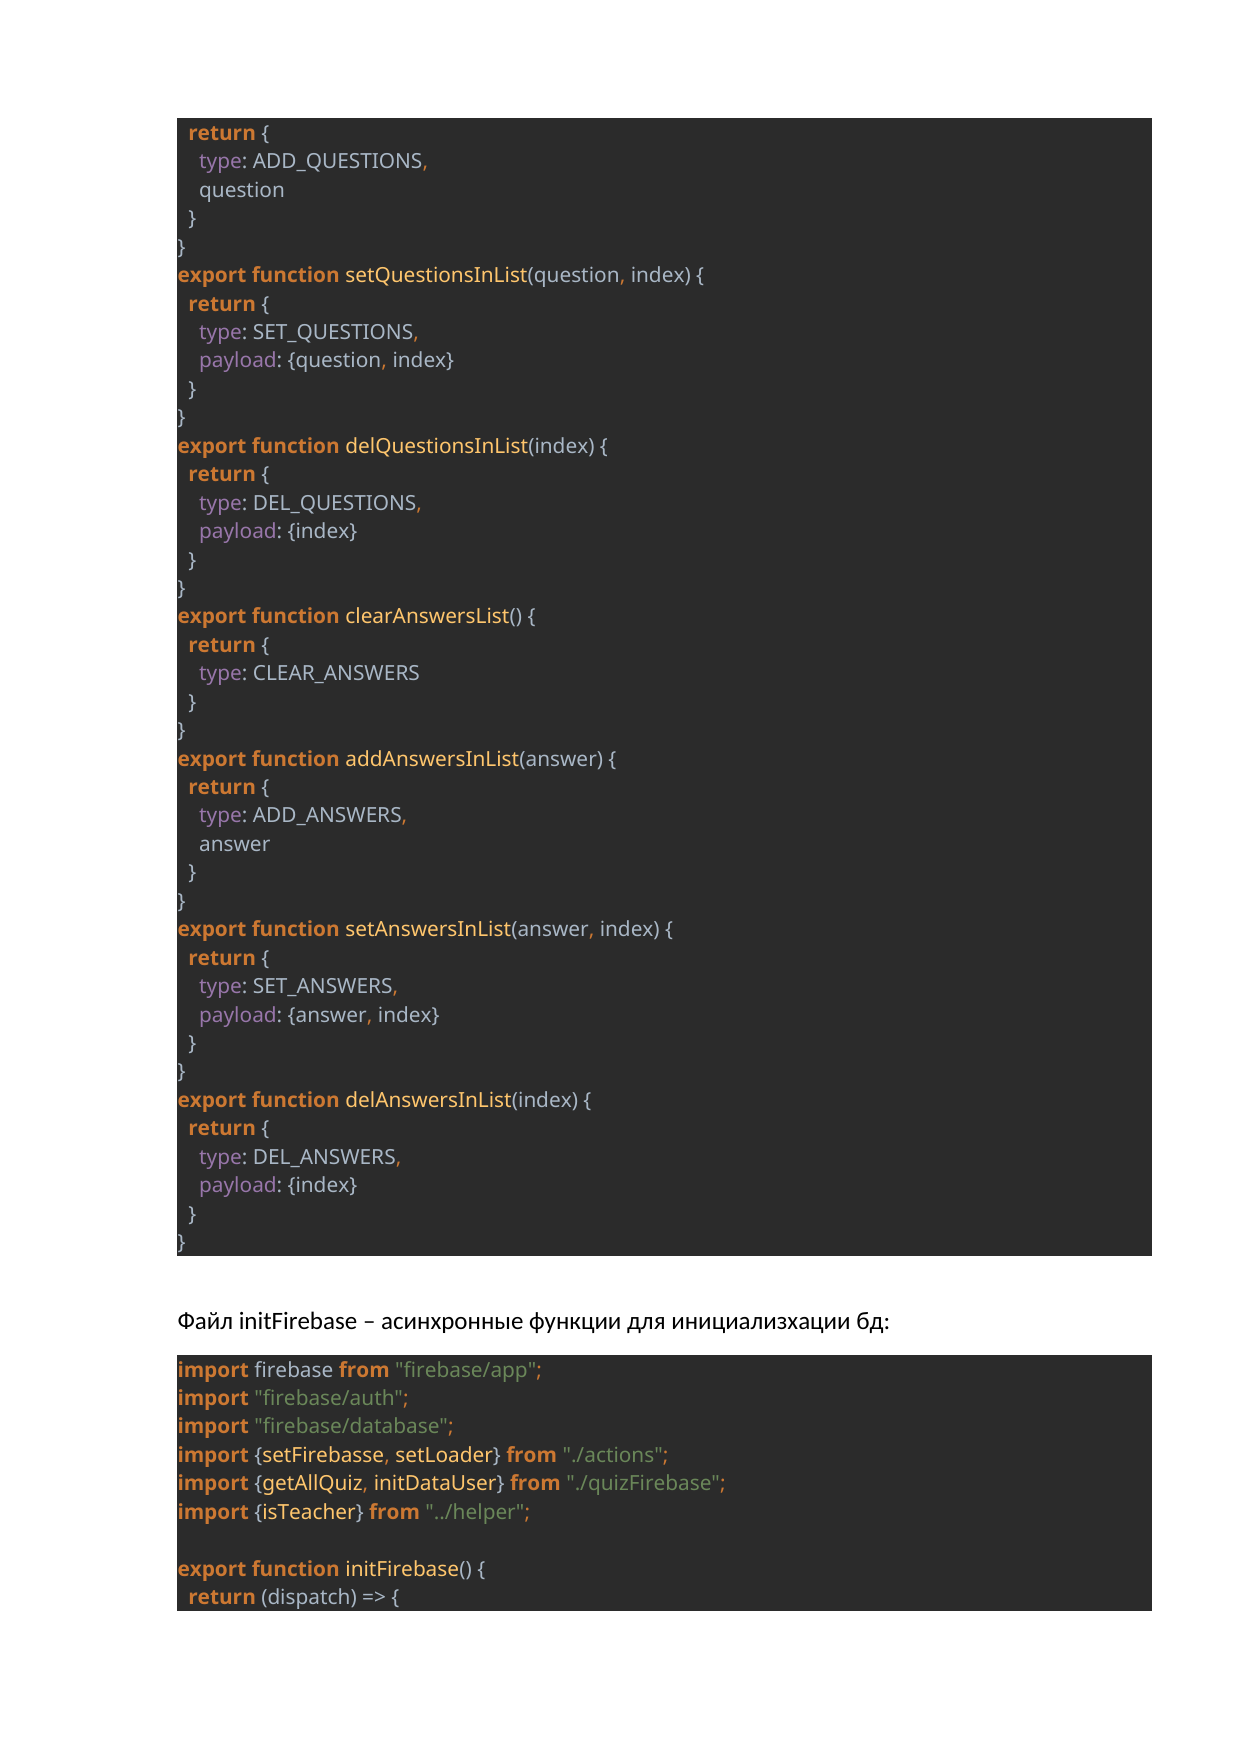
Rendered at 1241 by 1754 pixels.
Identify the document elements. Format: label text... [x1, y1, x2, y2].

text Файл initFirebase – асинхронные функции для инициализхации бд: [177, 1305, 1152, 1336]
